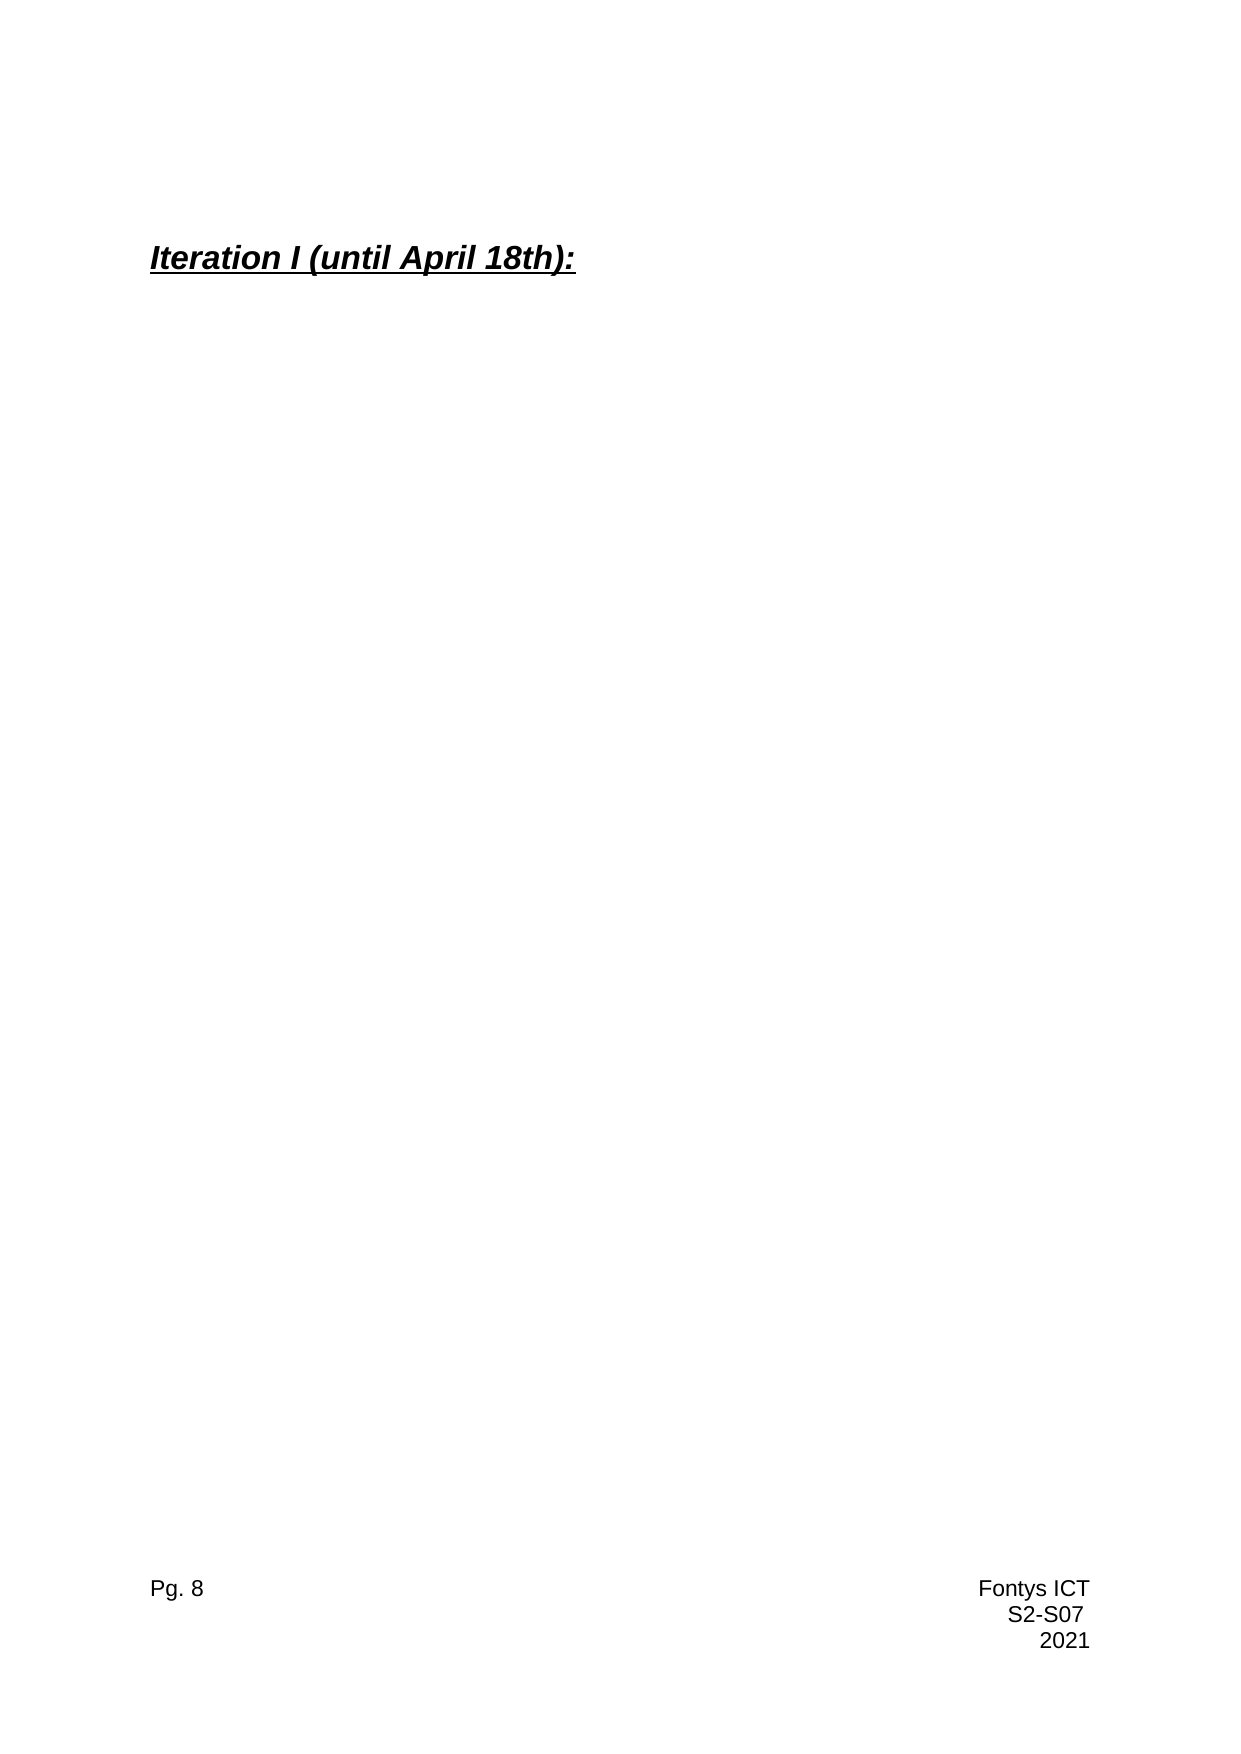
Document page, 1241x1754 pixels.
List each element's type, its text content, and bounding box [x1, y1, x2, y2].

text Iteration I (until April 18th): [150, 238, 1090, 277]
